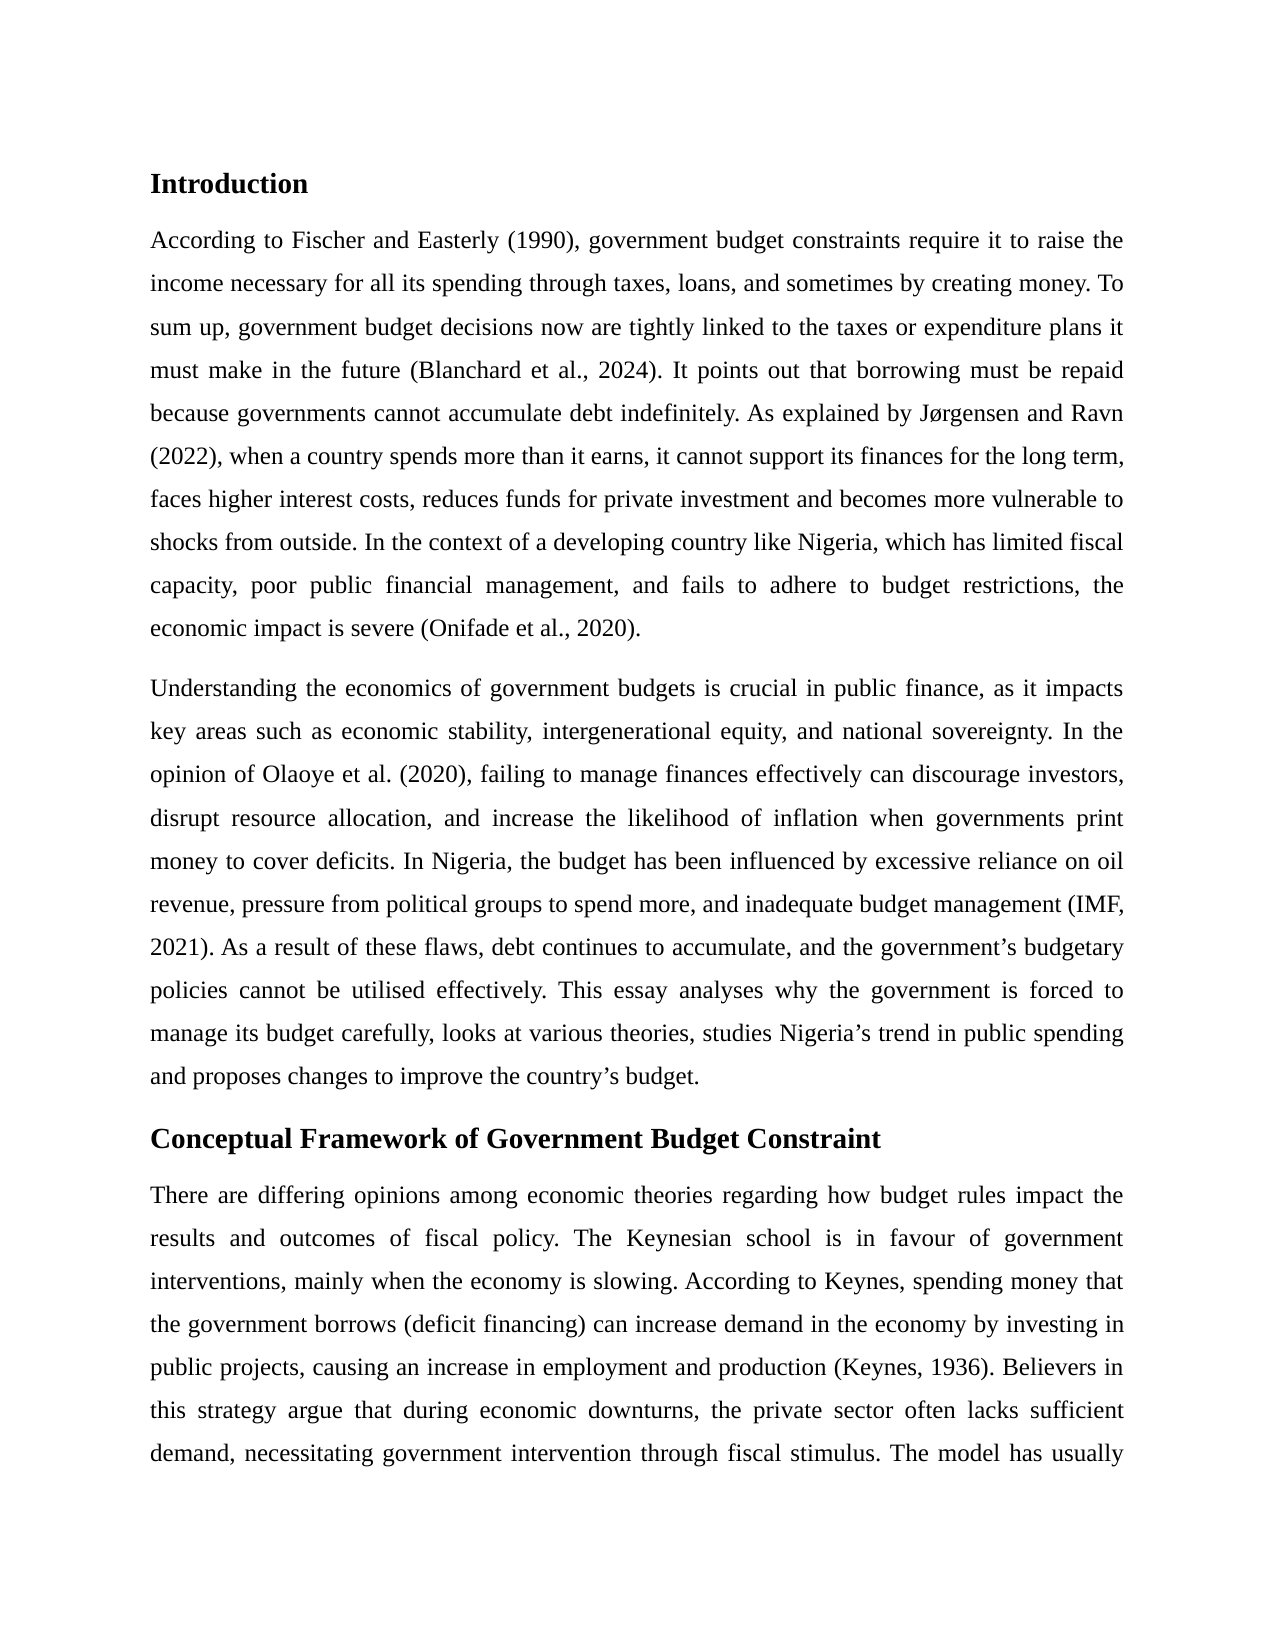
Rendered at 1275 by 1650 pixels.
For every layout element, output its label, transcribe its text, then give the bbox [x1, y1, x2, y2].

subtitle Conceptual Framework of Government Budget Constraint [150, 1121, 1125, 1155]
subtitle Introduction [150, 167, 1125, 200]
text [150, 1180, 1125, 1467]
text Understanding the economics of government budgets is crucial in public finance, as it impacts key areas such as economic stability, intergenerational equity, and national sovereignty. In the opinion of Olaoye et al. (2020), failing to manage finances effectively can discourage investors, disrupt resource allocation, and increase the likelihood of inflation when governments print money to cover deficits. In Nigeria, the budget has been influenced by excessive reliance on oil revenue, pressure from political groups to spend more, and inadequate budget management (IMF, 2021). As a result of these flaws, debt continues to accumulate, and the government’s budgetary policies cannot be utilised effectively. This essay analyses why the government is forced to manage its budget carefully, looks at various theories, studies Nigeria’s trend in public spending and proposes changes to improve the country’s budget. [150, 673, 1125, 1090]
text According to Fischer and Easterly (1990), government budget constraints require it to raise the income necessary for all its spending through taxes, loans, and sometimes by creating money. To sum up, government budget decisions now are tightly linked to the taxes or expenditure plans it must make in the future (Blanchard et al., 2024). It points out that borrowing must be repaid because governments cannot accumulate debt indefinitely. As explained by Jørgensen and Ravn (2022), when a country spends more than it earns, it cannot support its finances for the long term, faces higher interest costs, reduces funds for private investment and becomes more vulnerable to shocks from outside. In the context of a developing country like Nigeria, which has limited fiscal capacity, poor public financial management, and fails to adhere to budget restrictions, the economic impact is severe (Onifade et al., 2020). [150, 225, 1125, 642]
